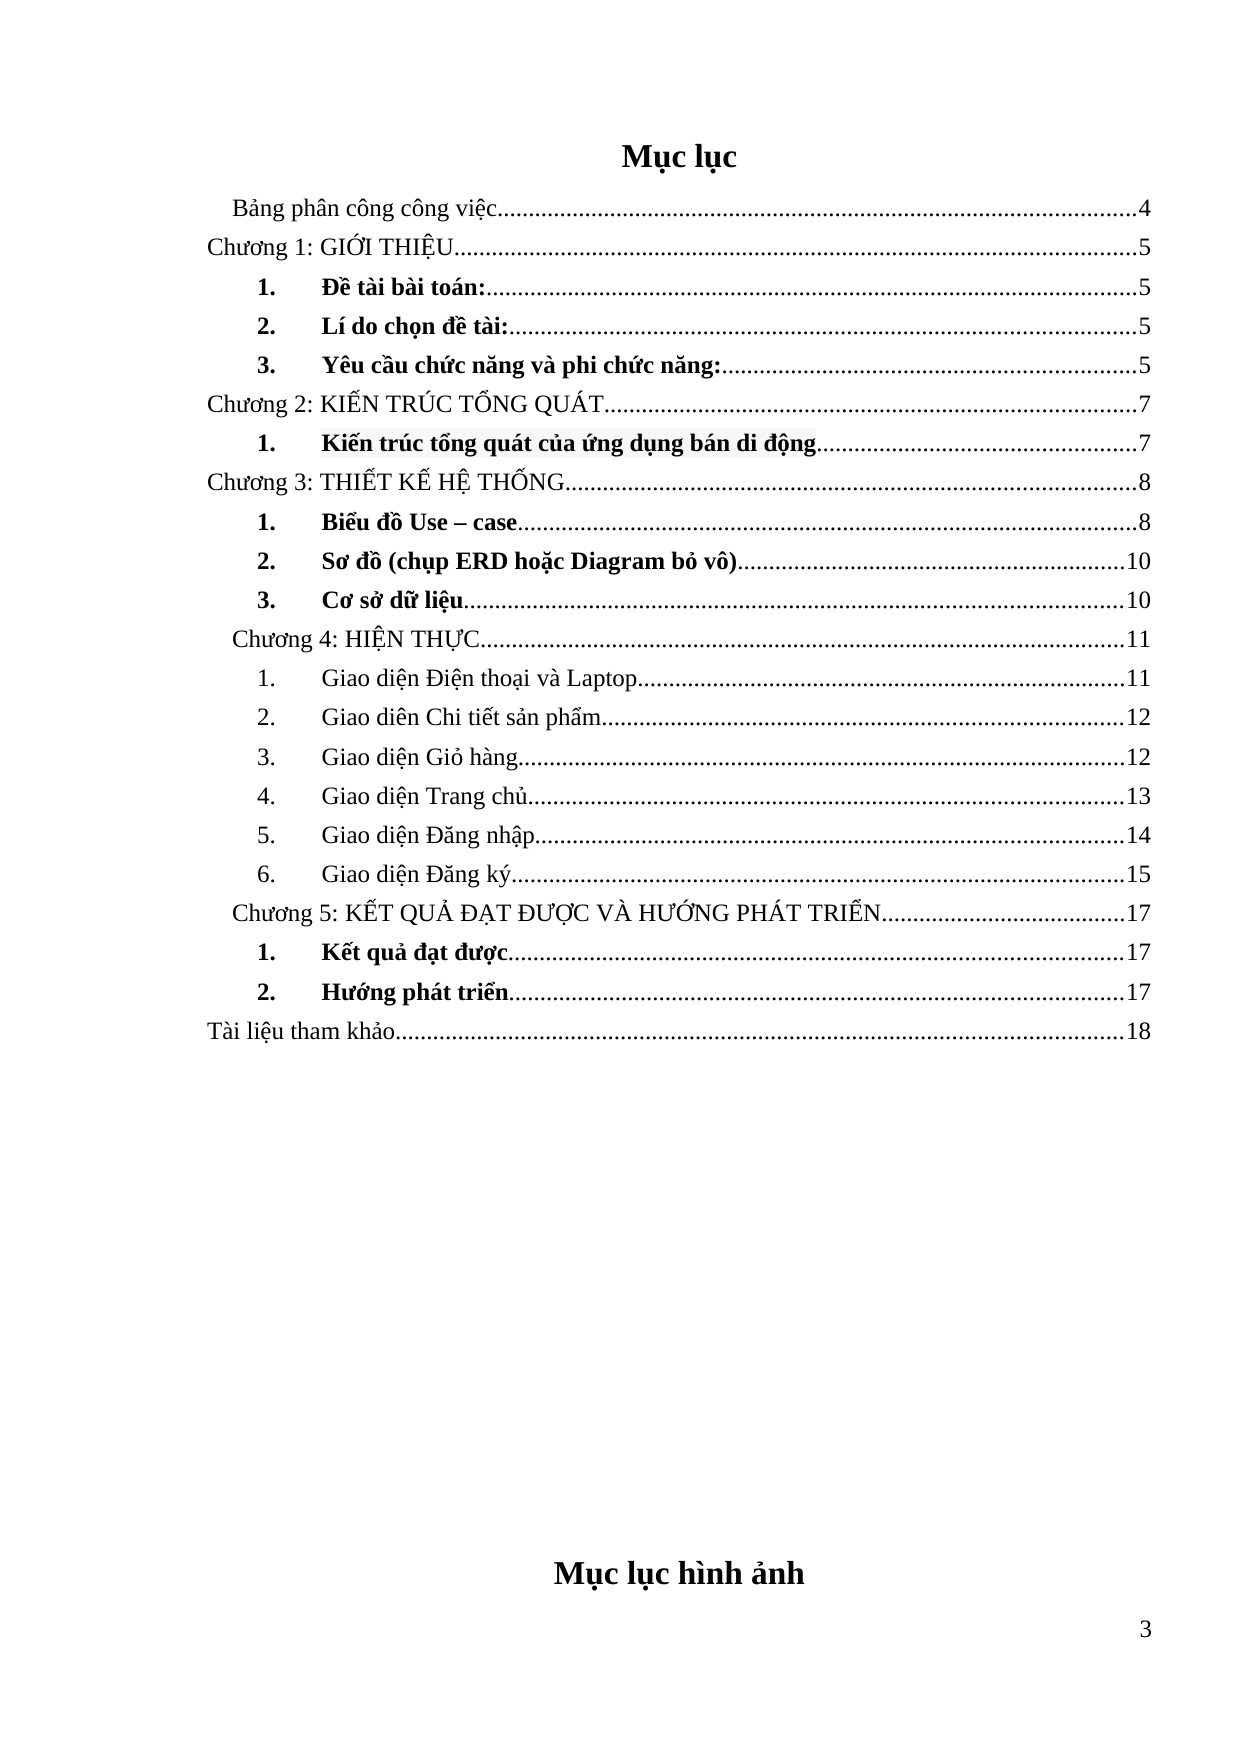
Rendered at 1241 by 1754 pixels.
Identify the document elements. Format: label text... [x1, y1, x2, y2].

text Mục lục hình ảnh [207, 1553, 1152, 1592]
